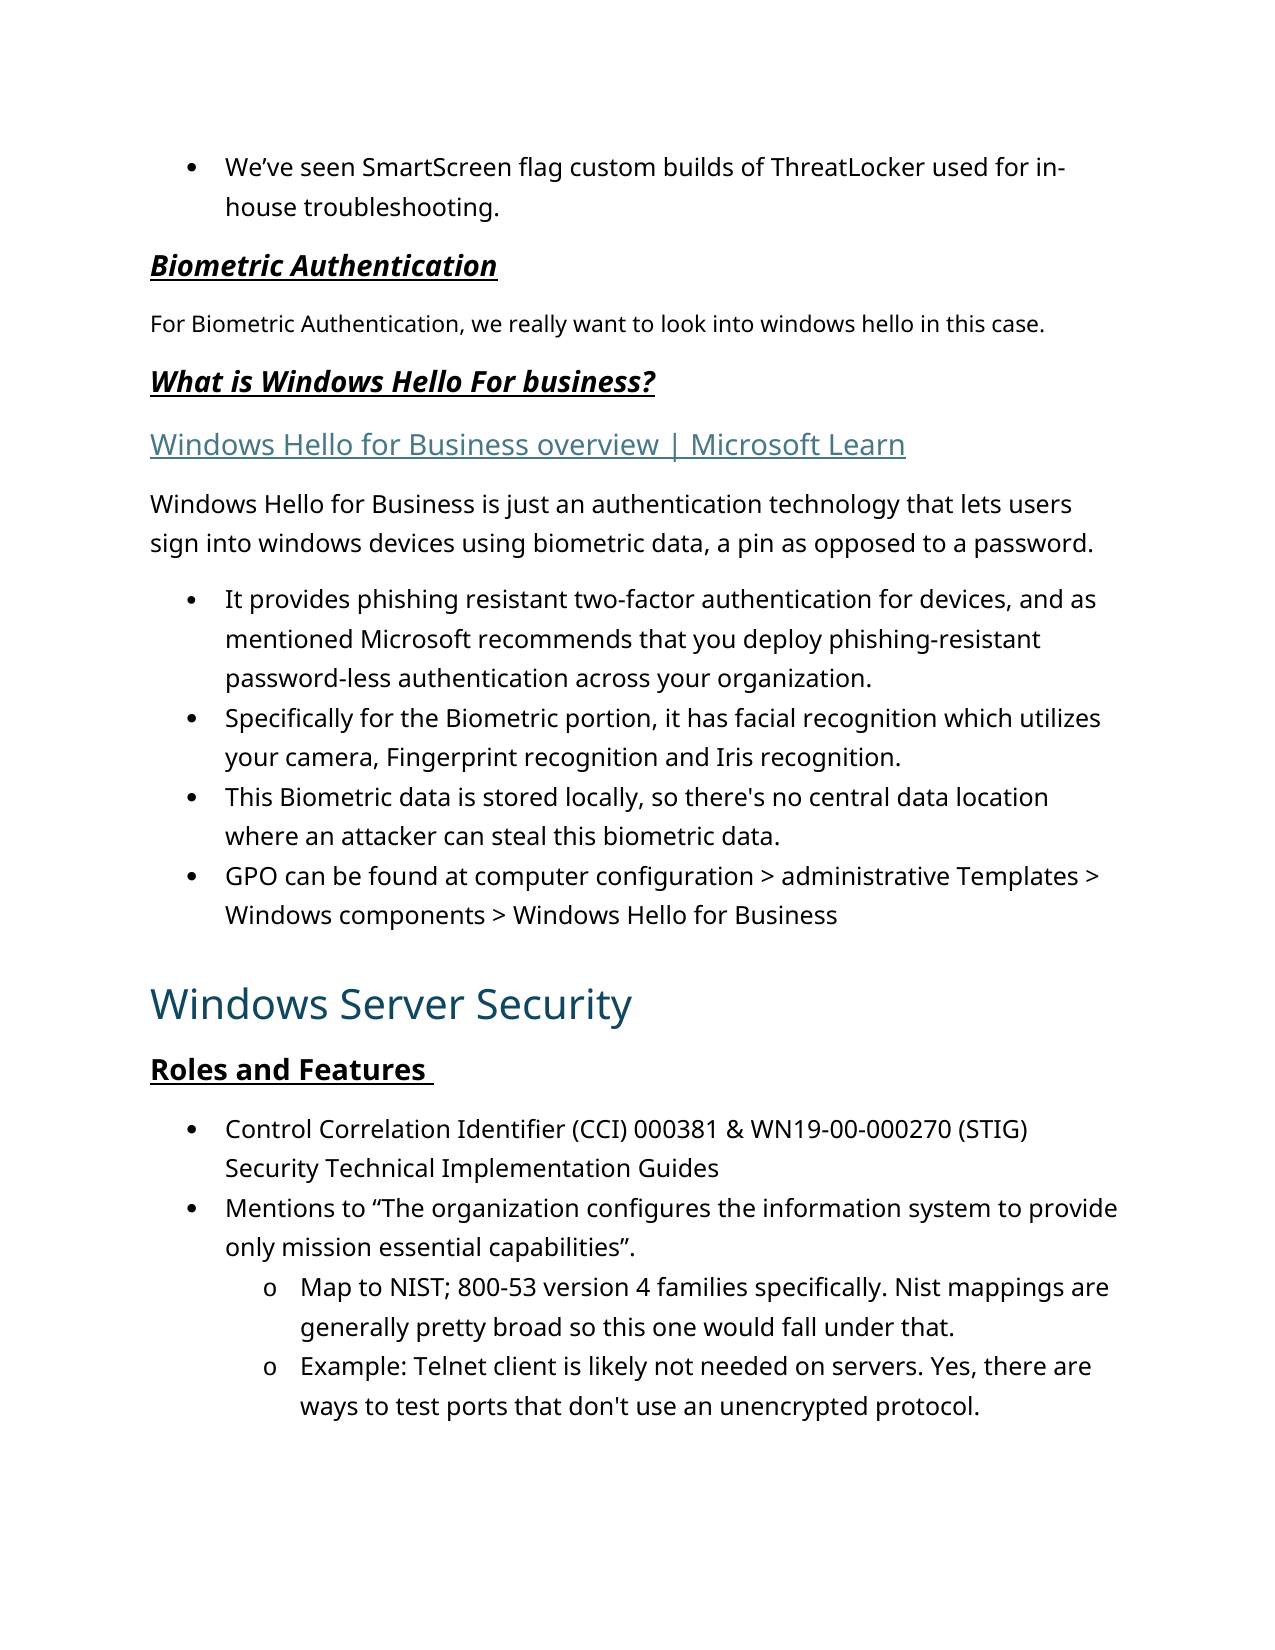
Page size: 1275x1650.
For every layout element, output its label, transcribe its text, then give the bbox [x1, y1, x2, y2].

list It provides phishing resistant two-factor authentication for devices, and as mentioned Microsoft recommends that you deploy phishing-resistant password-less authentication across your organization. [187, 582, 1125, 695]
list We’ve seen SmartScreen flag custom builds of ThreatLocker used for in-house troubleshooting. [187, 150, 1125, 223]
list Specifically for the Biometric portion, it has facial recognition which utilizes your camera, Fingerprint recognition and Iris recognition. [187, 700, 1125, 774]
text For Biometric Authentication, we really want to look into windows hello in this case. [150, 308, 1125, 339]
list Mentions to “The organization configures the information system to provide only mission essential capabilities”. [187, 1191, 1125, 1264]
text Windows Hello for Business overview | Microsoft Learn [150, 424, 1125, 463]
subtitle Windows Server Security [150, 975, 1125, 1032]
list This Biometric data is stored locally, so there's no central data location where an attacker can steal this biometric data. [187, 779, 1125, 853]
list GPO can be found at computer configuration > administrative Templates > Windows components > Windows Hello for Business [187, 858, 1125, 932]
text What is Windows Hello For business? [150, 361, 1125, 401]
list Control Correlation Identifier (CCI) 000381 & WN19-00-000270 (STIG) Security Technical Implementation Guides [187, 1112, 1125, 1185]
text Biometric Authentication [150, 246, 1125, 285]
list Map to NIST; 800-53 version 4 families specifically. Nist mappings are generally pretty broad so this one would fall under that. [262, 1269, 1125, 1343]
text Roles and Features [150, 1049, 1125, 1089]
text Windows Hello for Business is just an authentication technology that lets users sign into windows devices using biometric data, a pin as opposed to a password. [150, 486, 1125, 560]
list Example: Telnet client is likely not needed on servers. Yes, there are ways to test ports that don't use an unencrypted protocol. [262, 1349, 1125, 1422]
